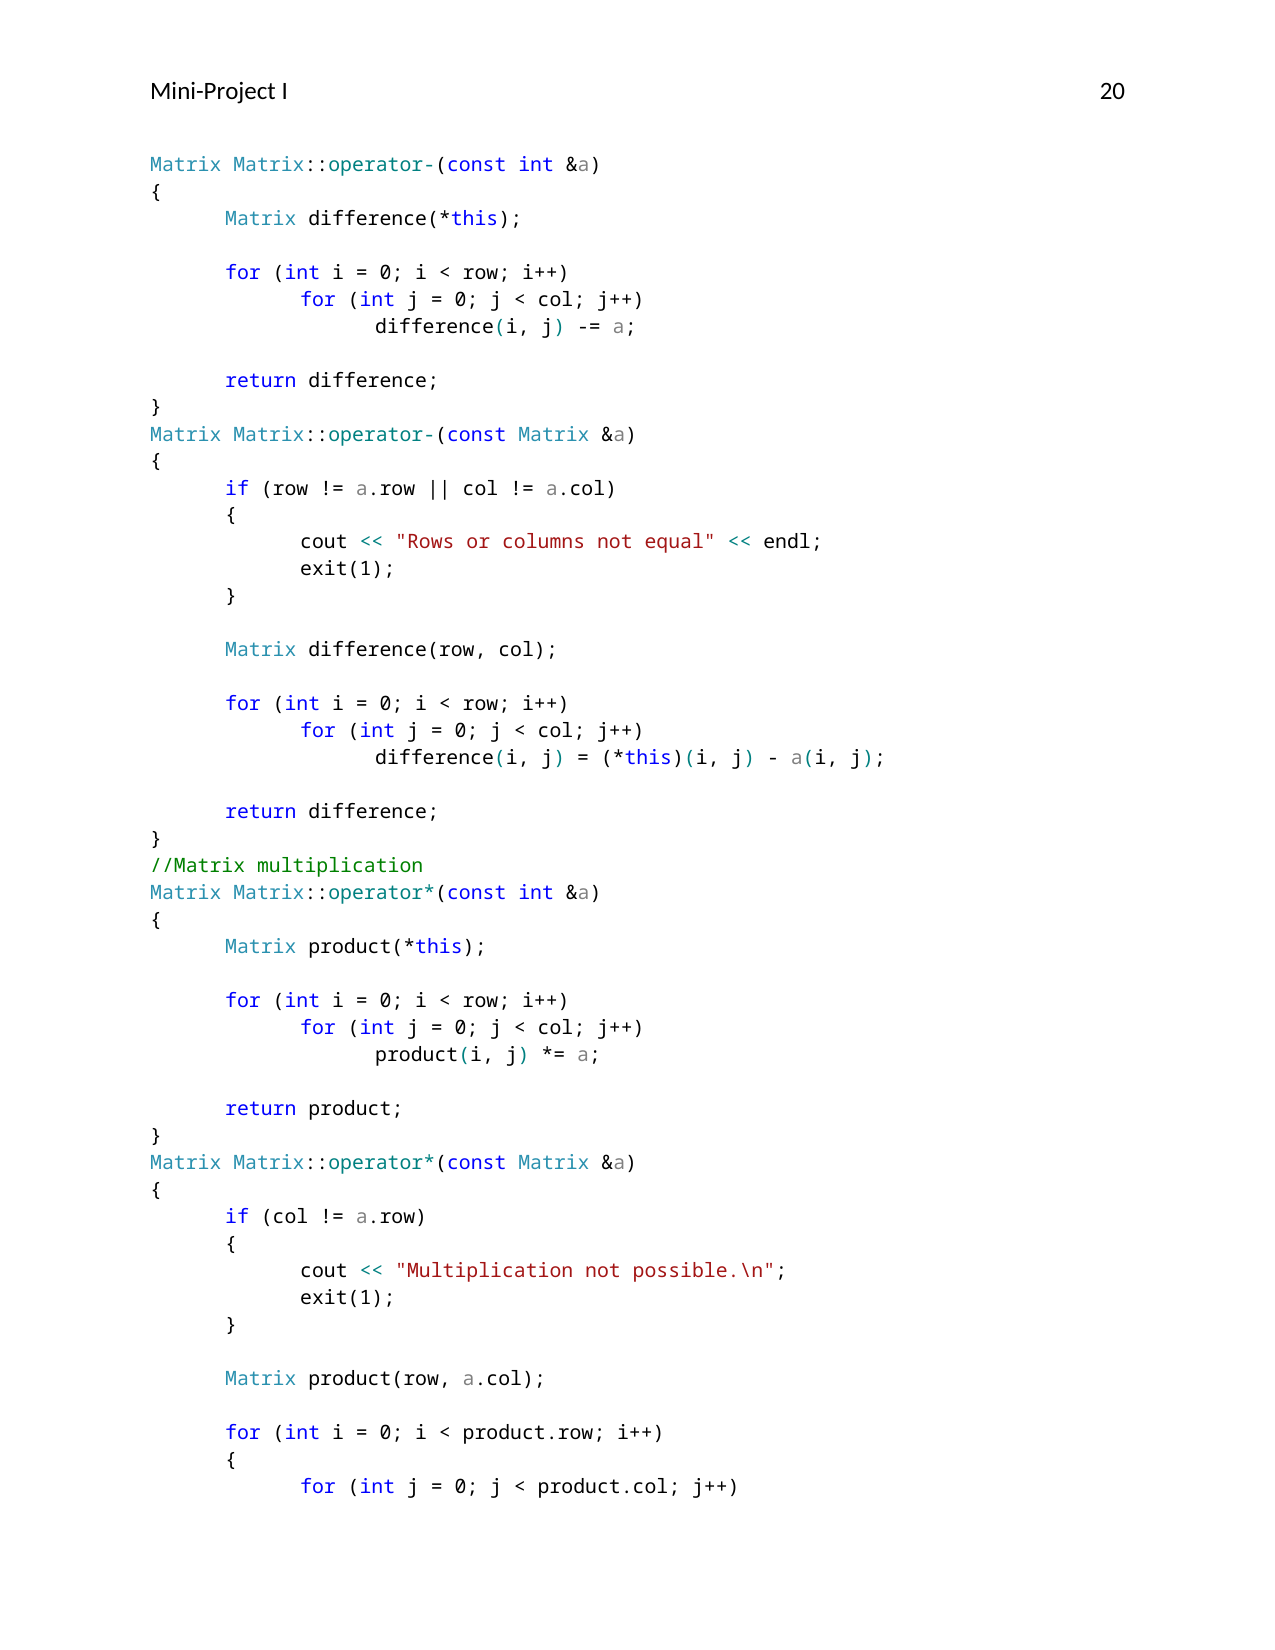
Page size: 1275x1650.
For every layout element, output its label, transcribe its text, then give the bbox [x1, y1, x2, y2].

text { [150, 501, 1125, 528]
text Matrix Matrix::operator*(const int &a) [150, 878, 1125, 905]
text } [150, 393, 1125, 420]
text product(i, j) *= a; [150, 1040, 1125, 1067]
text Matrix product(*this); [150, 932, 1125, 959]
text { [150, 1229, 1125, 1256]
text { [150, 1445, 1125, 1472]
text for (int i = 0; i < row; i++) [150, 689, 1125, 717]
text for (int i = 0; i < row; i++) [150, 986, 1125, 1013]
text return difference; [150, 366, 1125, 393]
text } [150, 1121, 1125, 1148]
text for (int i = 0; i < row; i++) [150, 258, 1125, 285]
text if (col != a.row) [150, 1202, 1125, 1229]
text exit(1); [150, 555, 1125, 582]
text for (int j = 0; j < col; j++) [150, 285, 1125, 312]
text Matrix Matrix::operator-(const Matrix &a) [150, 420, 1125, 447]
text } [150, 582, 1125, 609]
text return difference; [150, 797, 1125, 824]
text { [150, 1175, 1125, 1202]
text Matrix product(row, a.col); [150, 1364, 1125, 1391]
text { [150, 447, 1125, 474]
text { [150, 905, 1125, 932]
text difference(i, j) -= a; [150, 312, 1125, 339]
text Matrix Matrix::operator-(const int &a) [150, 150, 1125, 177]
text } [150, 1310, 1125, 1337]
text //Matrix multiplication [150, 851, 1125, 878]
text } [150, 824, 1125, 851]
text exit(1); [150, 1283, 1125, 1310]
text Matrix difference(*this); [150, 204, 1125, 231]
text if (row != a.row || col != a.col) [150, 474, 1125, 501]
text difference(i, j) = (*this)(i, j) - a(i, j); [150, 743, 1125, 771]
text return product; [150, 1094, 1125, 1121]
text cout << "Multiplication not possible.\n"; [150, 1256, 1125, 1283]
text Matrix Matrix::operator*(const Matrix &a) [150, 1148, 1125, 1175]
text for (int j = 0; j < product.col; j++) [150, 1472, 1125, 1499]
text for (int j = 0; j < col; j++) [150, 1013, 1125, 1040]
text for (int i = 0; i < product.row; i++) [150, 1418, 1125, 1445]
text Matrix difference(row, col); [150, 636, 1125, 663]
text cout << "Rows or columns not equal" << endl; [150, 528, 1125, 555]
text { [150, 177, 1125, 204]
text for (int j = 0; j < col; j++) [150, 717, 1125, 743]
